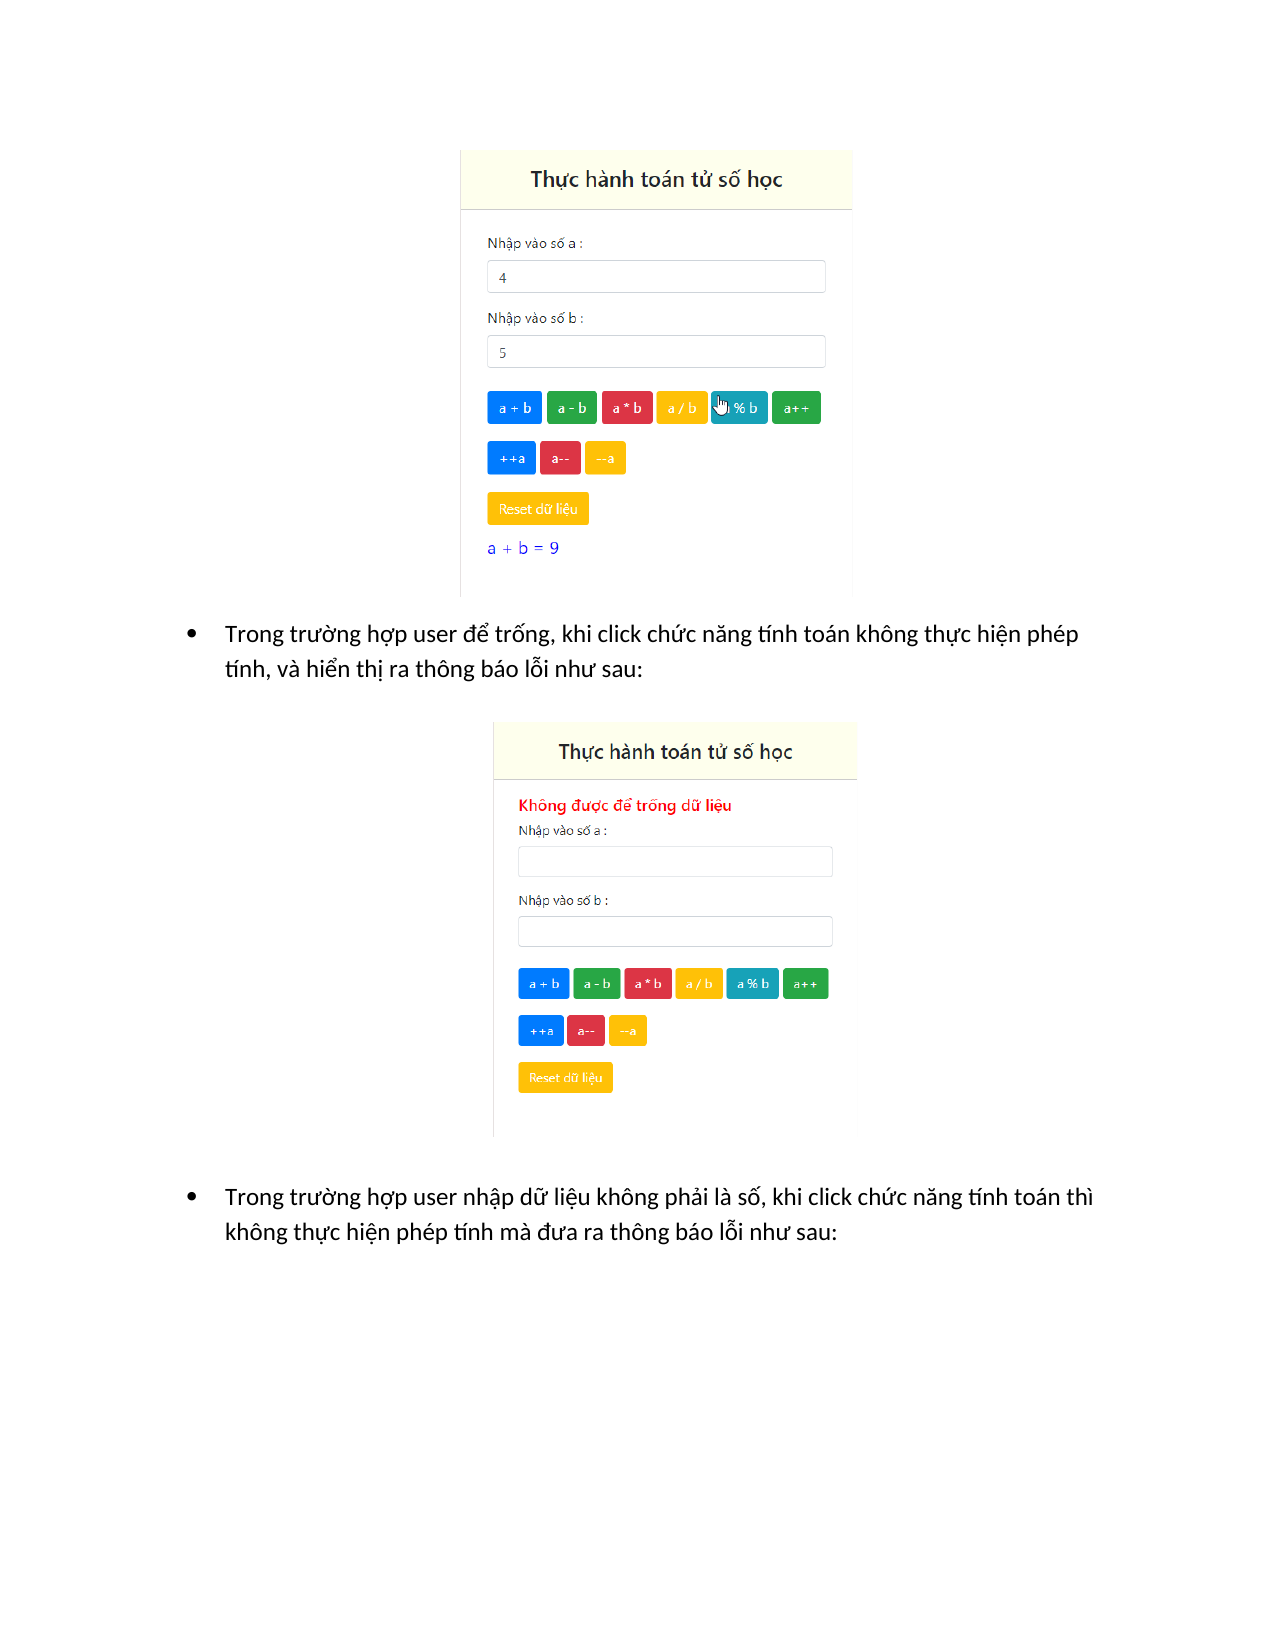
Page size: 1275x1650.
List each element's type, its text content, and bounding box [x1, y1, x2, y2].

picture [460, 150, 853, 597]
list Trong trường hợp user để trống, khi click chức năng tính toán không thực hiện phép tính, và hiển thị ra thông báo lỗi như sau: [187, 618, 1125, 683]
picture [493, 722, 858, 1137]
list Trong trường hợp user nhập dữ liệu không phải là số, khi click chức năng tính toán thì không thực hiện phép tính mà đưa ra thông báo lỗi như sau: [187, 1181, 1125, 1247]
